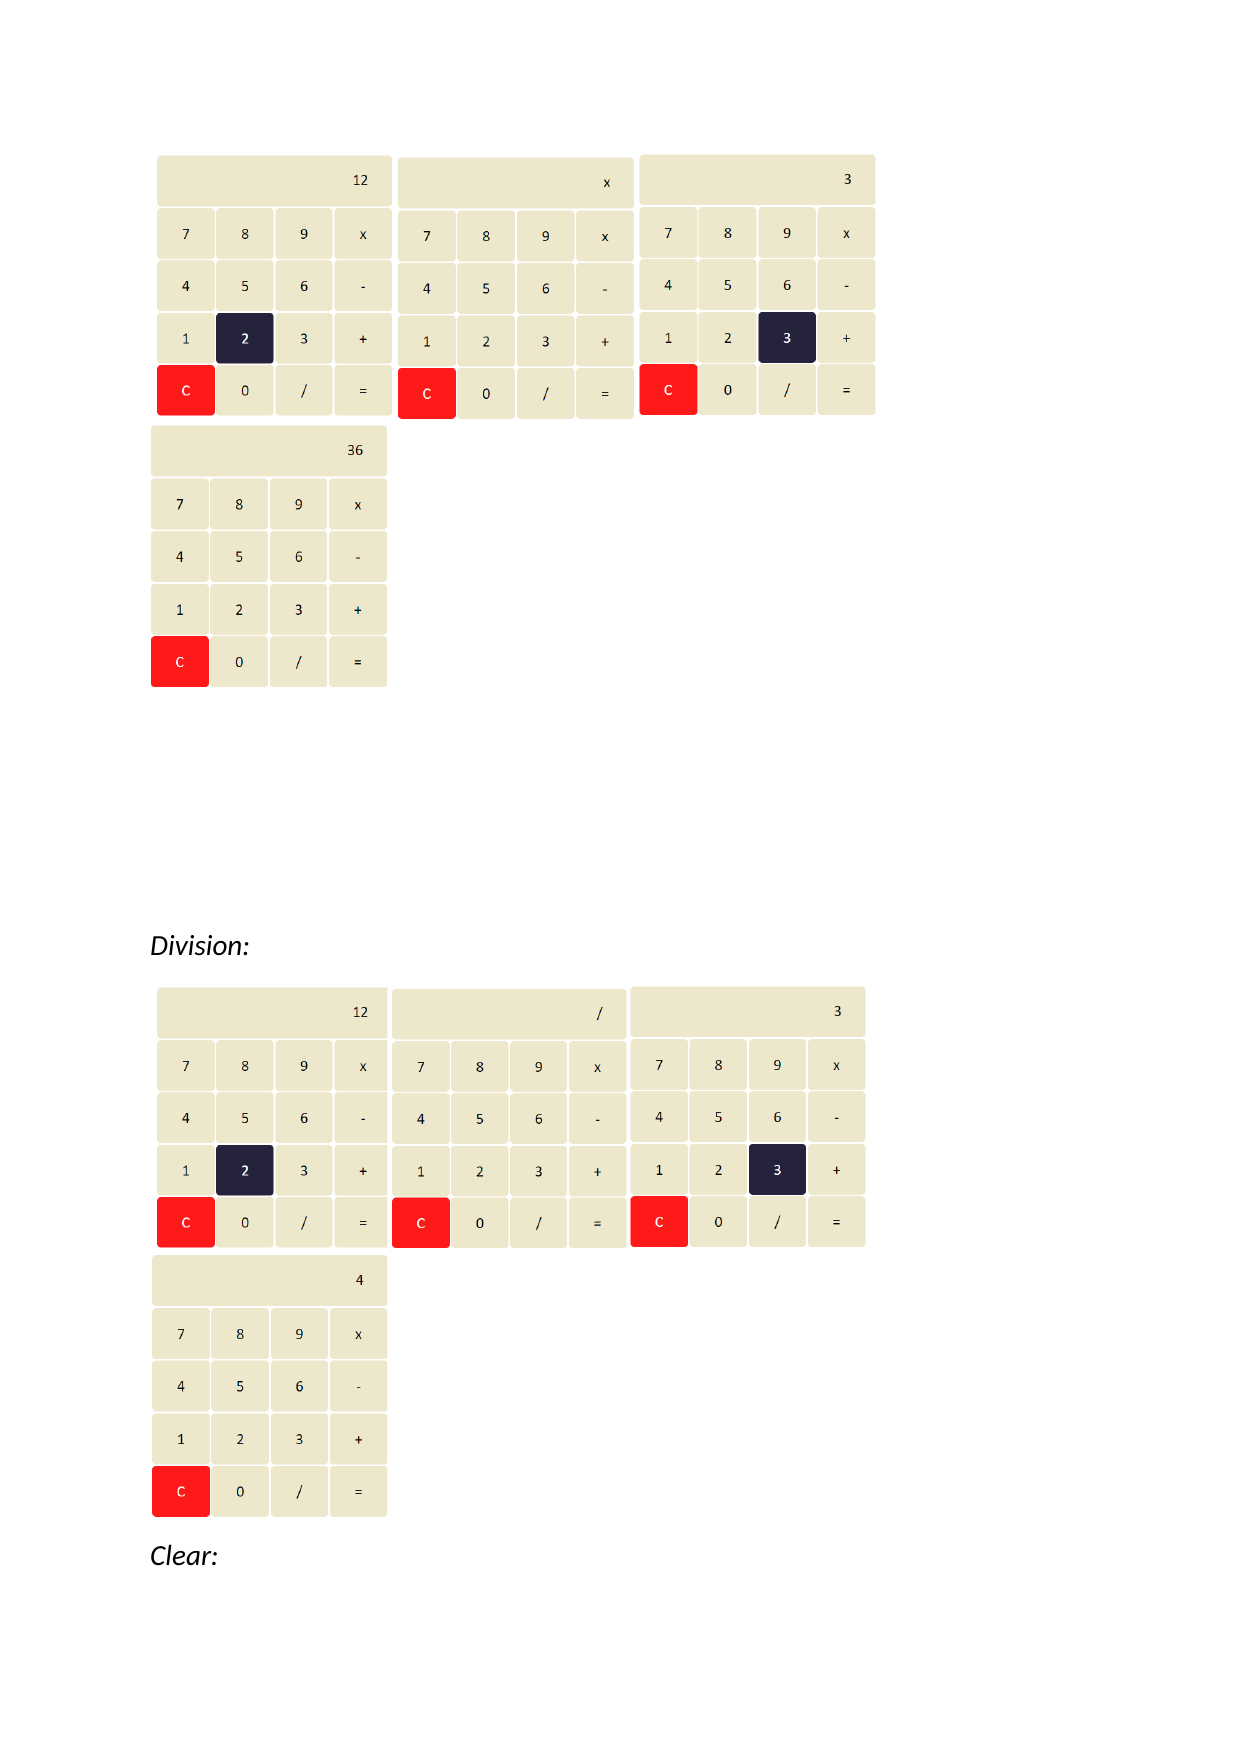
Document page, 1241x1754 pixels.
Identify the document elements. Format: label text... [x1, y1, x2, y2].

picture [150, 1254, 388, 1519]
text Clear: [150, 1537, 1090, 1573]
picture [150, 981, 869, 1253]
text Division: [150, 927, 1090, 963]
picture [150, 422, 388, 692]
picture [150, 150, 879, 421]
